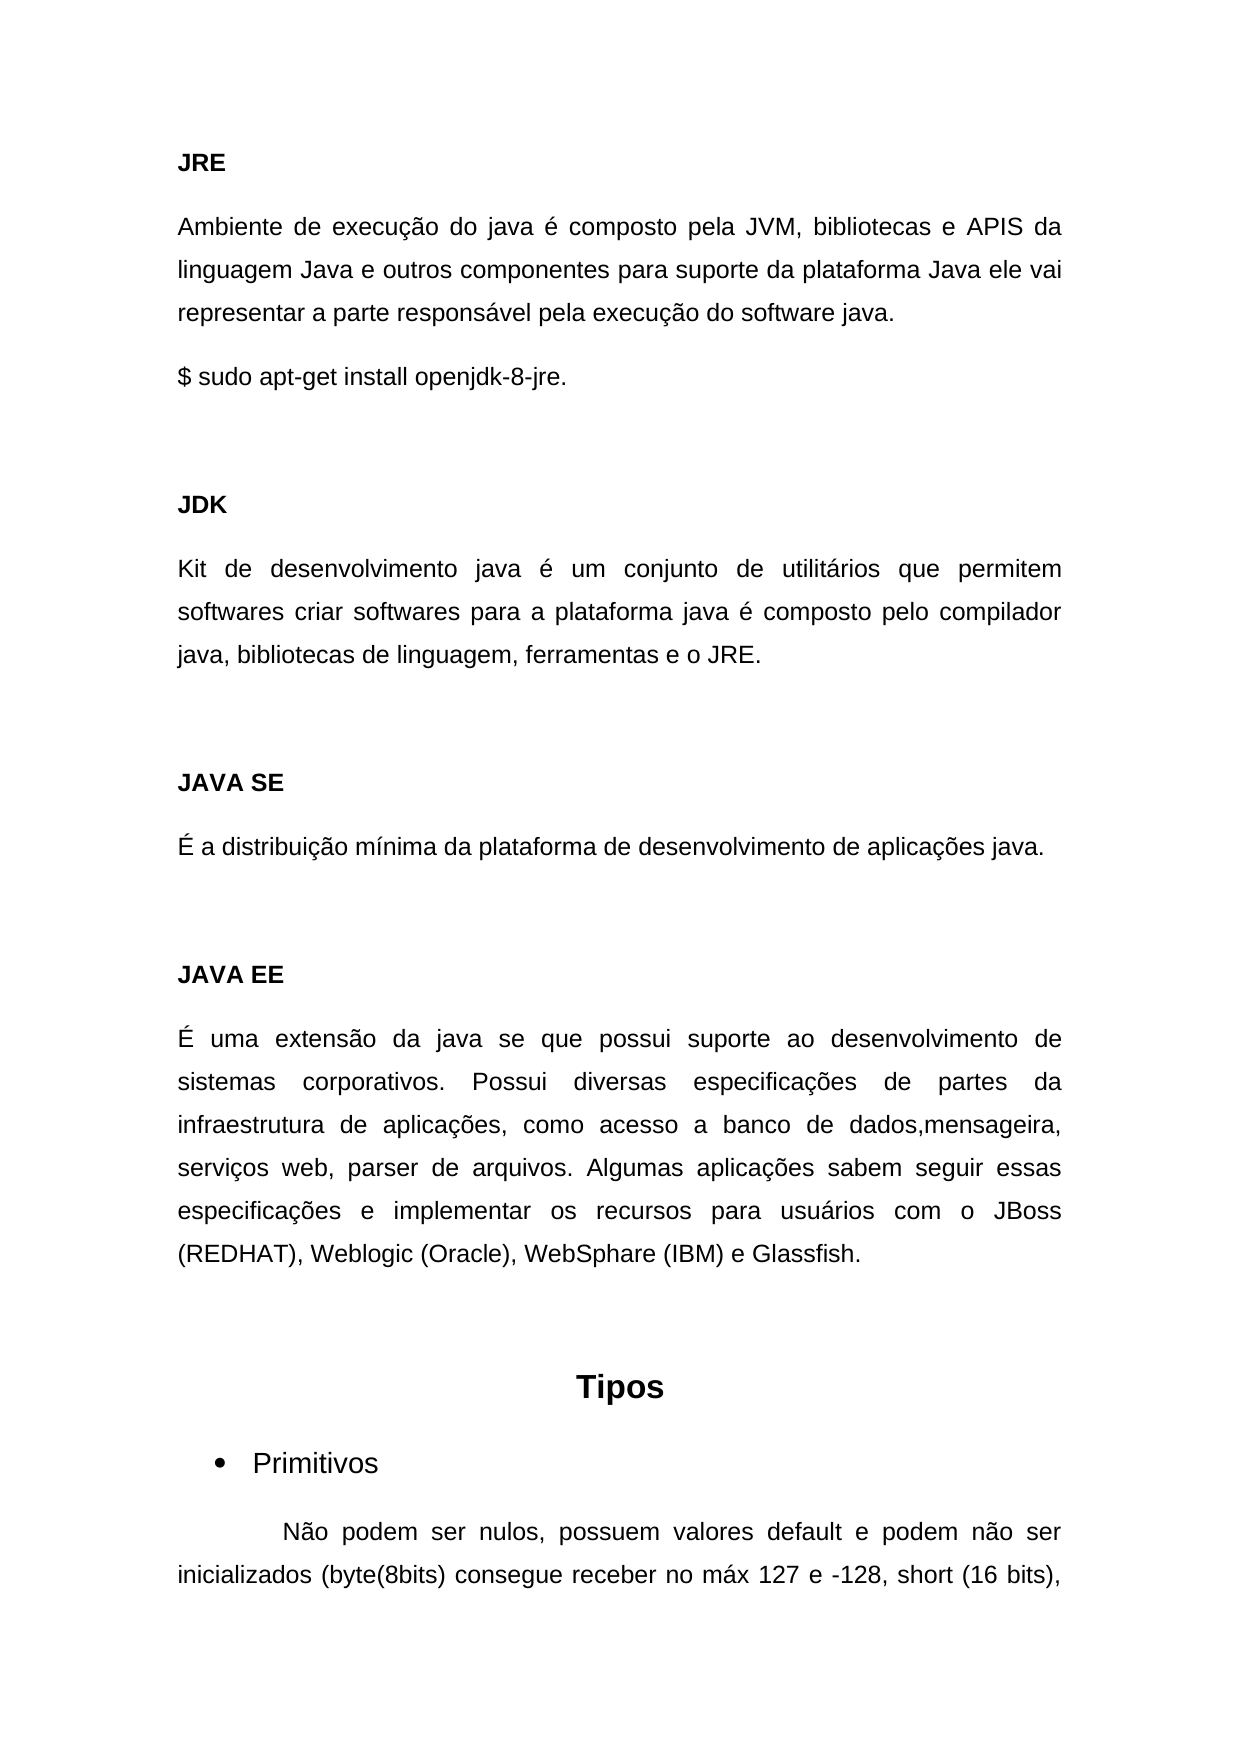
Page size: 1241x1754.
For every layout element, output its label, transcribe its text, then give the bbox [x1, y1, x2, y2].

text JRE [177, 148, 1063, 176]
text JAVA SE [177, 768, 1063, 797]
text $ sudo apt-get install openjdk-8-jre. [177, 362, 1063, 391]
text JAVA EE [177, 960, 1063, 988]
text Ambiente de execução do java é composto pela JVM, bibliotecas e APIS da linguagem Java e outros componentes para suporte da plataforma Java ele vai representar a parte responsável pela execução do software java. [177, 212, 1063, 327]
text É uma extensão da java se que possui suporte ao desenvolvimento de sistemas corporativos. Possui diversas especificações de partes da infraestrutura de aplicações, como acesso a banco de dados,mensageira, serviços web, parser de arquivos. Algumas aplicações sabem seguir essas especificações e implementar os recursos para usuários com o JBoss (REDHAT), Weblogic (Oracle), WebSphare (IBM) e Glassfish. [177, 1024, 1063, 1268]
text Tipos [177, 1367, 1063, 1406]
list Primitivos [215, 1446, 1063, 1479]
text Kit de desenvolvimento java é um conjunto de utilitários que permitem softwares criar softwares para a plataforma java é composto pelo compilador java, bibliotecas de linguagem, ferramentas e o JRE. [177, 554, 1063, 669]
text JDK [177, 490, 1063, 518]
text É a distribuição mínima da plataforma de desenvolvimento de aplicações java. [177, 832, 1063, 861]
